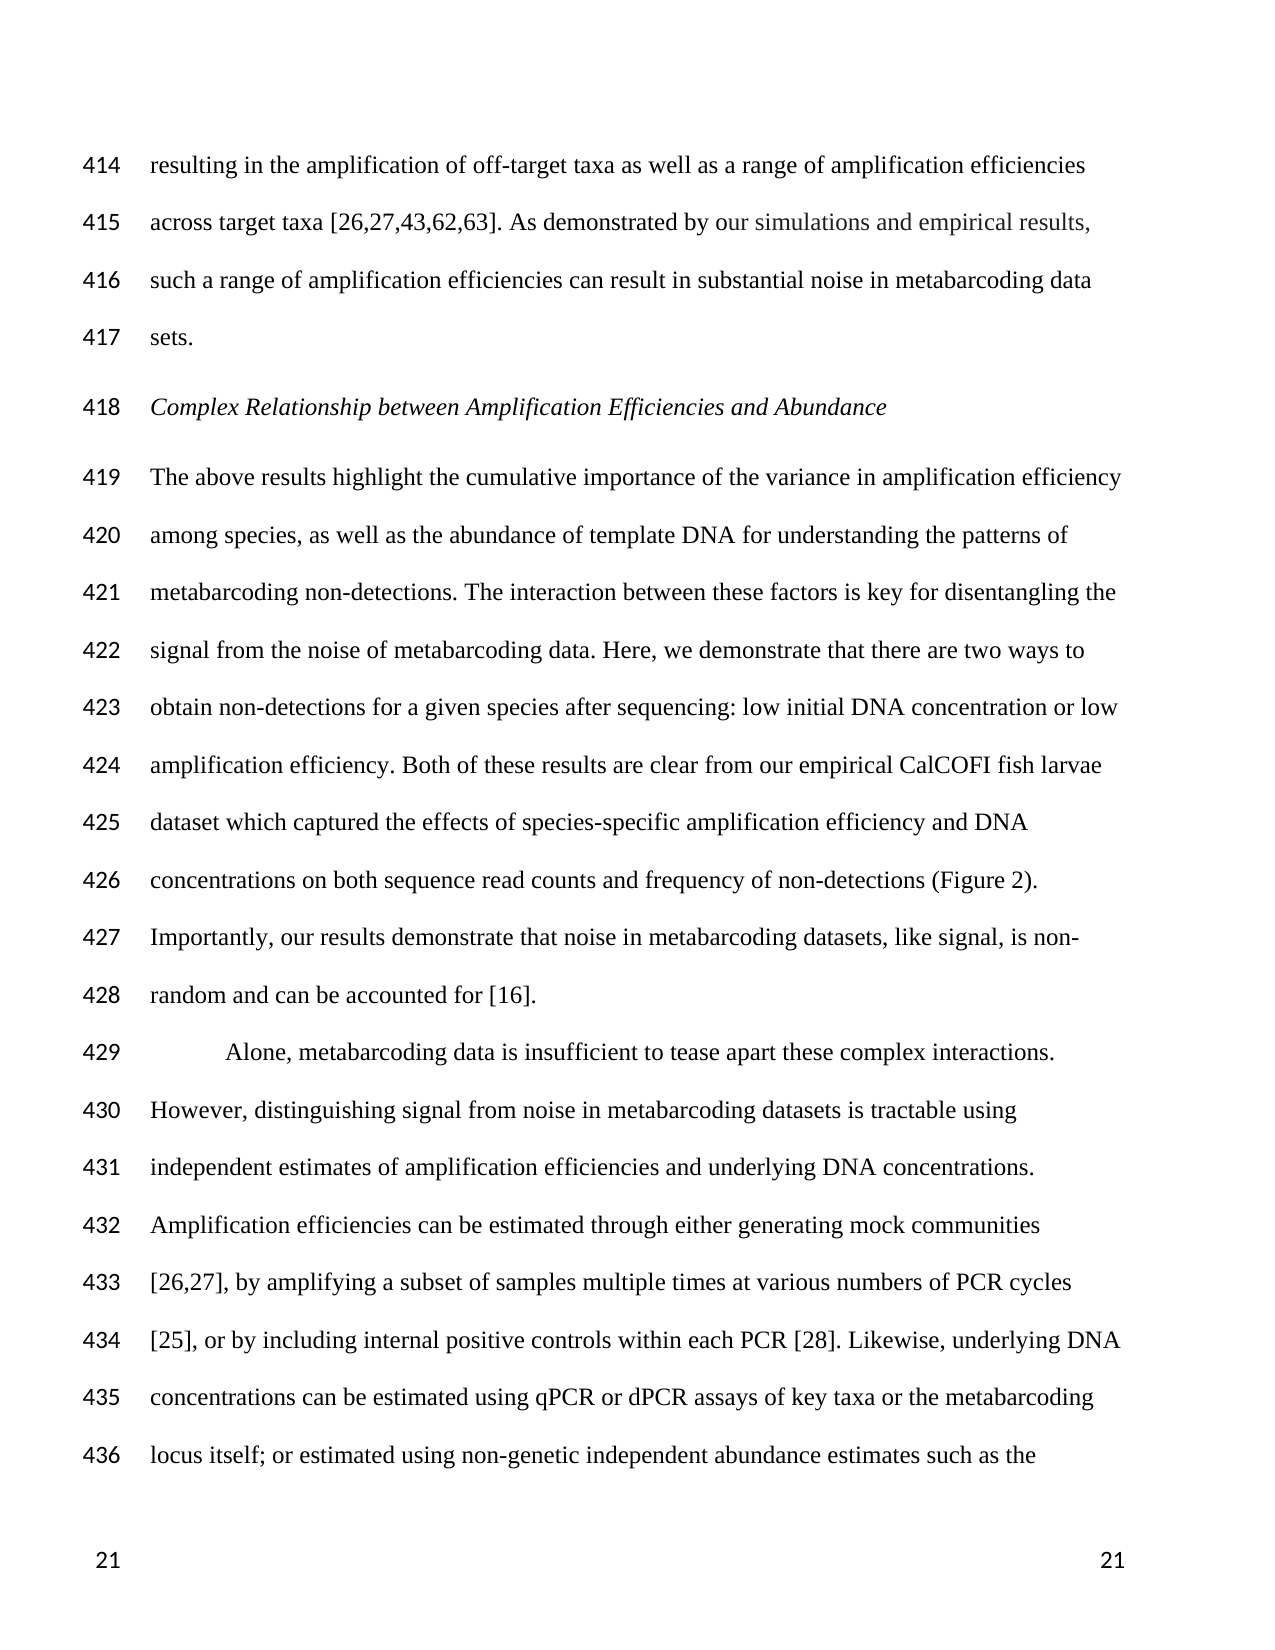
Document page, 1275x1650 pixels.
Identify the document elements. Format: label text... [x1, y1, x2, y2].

text The above results highlight the cumulative importance of the variance in amplification efficiency among species, as well as the abundance of template DNA for understanding the patterns of metabarcoding non-detections. The interaction between these factors is key for disentangling the signal from the noise of metabarcoding data. Here, we demonstrate that there are two ways to obtain non-detections for a given species after sequencing: low initial DNA concentration or low amplification efficiency. Both of these results are clear from our empirical CalCOFI fish larvae dataset which captured the effects of species-specific amplification efficiency and DNA concentrations on both sequence read counts and frequency of non-detections (Figure 2). Importantly, our results demonstrate that noise in metabarcoding datasets, like signal, is non-random and can be accounted for . [150, 462, 1125, 1009]
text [150, 1037, 1125, 1469]
text Complex Relationship between Amplification Efficiencies and Abundance [150, 392, 1125, 421]
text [150, 150, 1125, 351]
